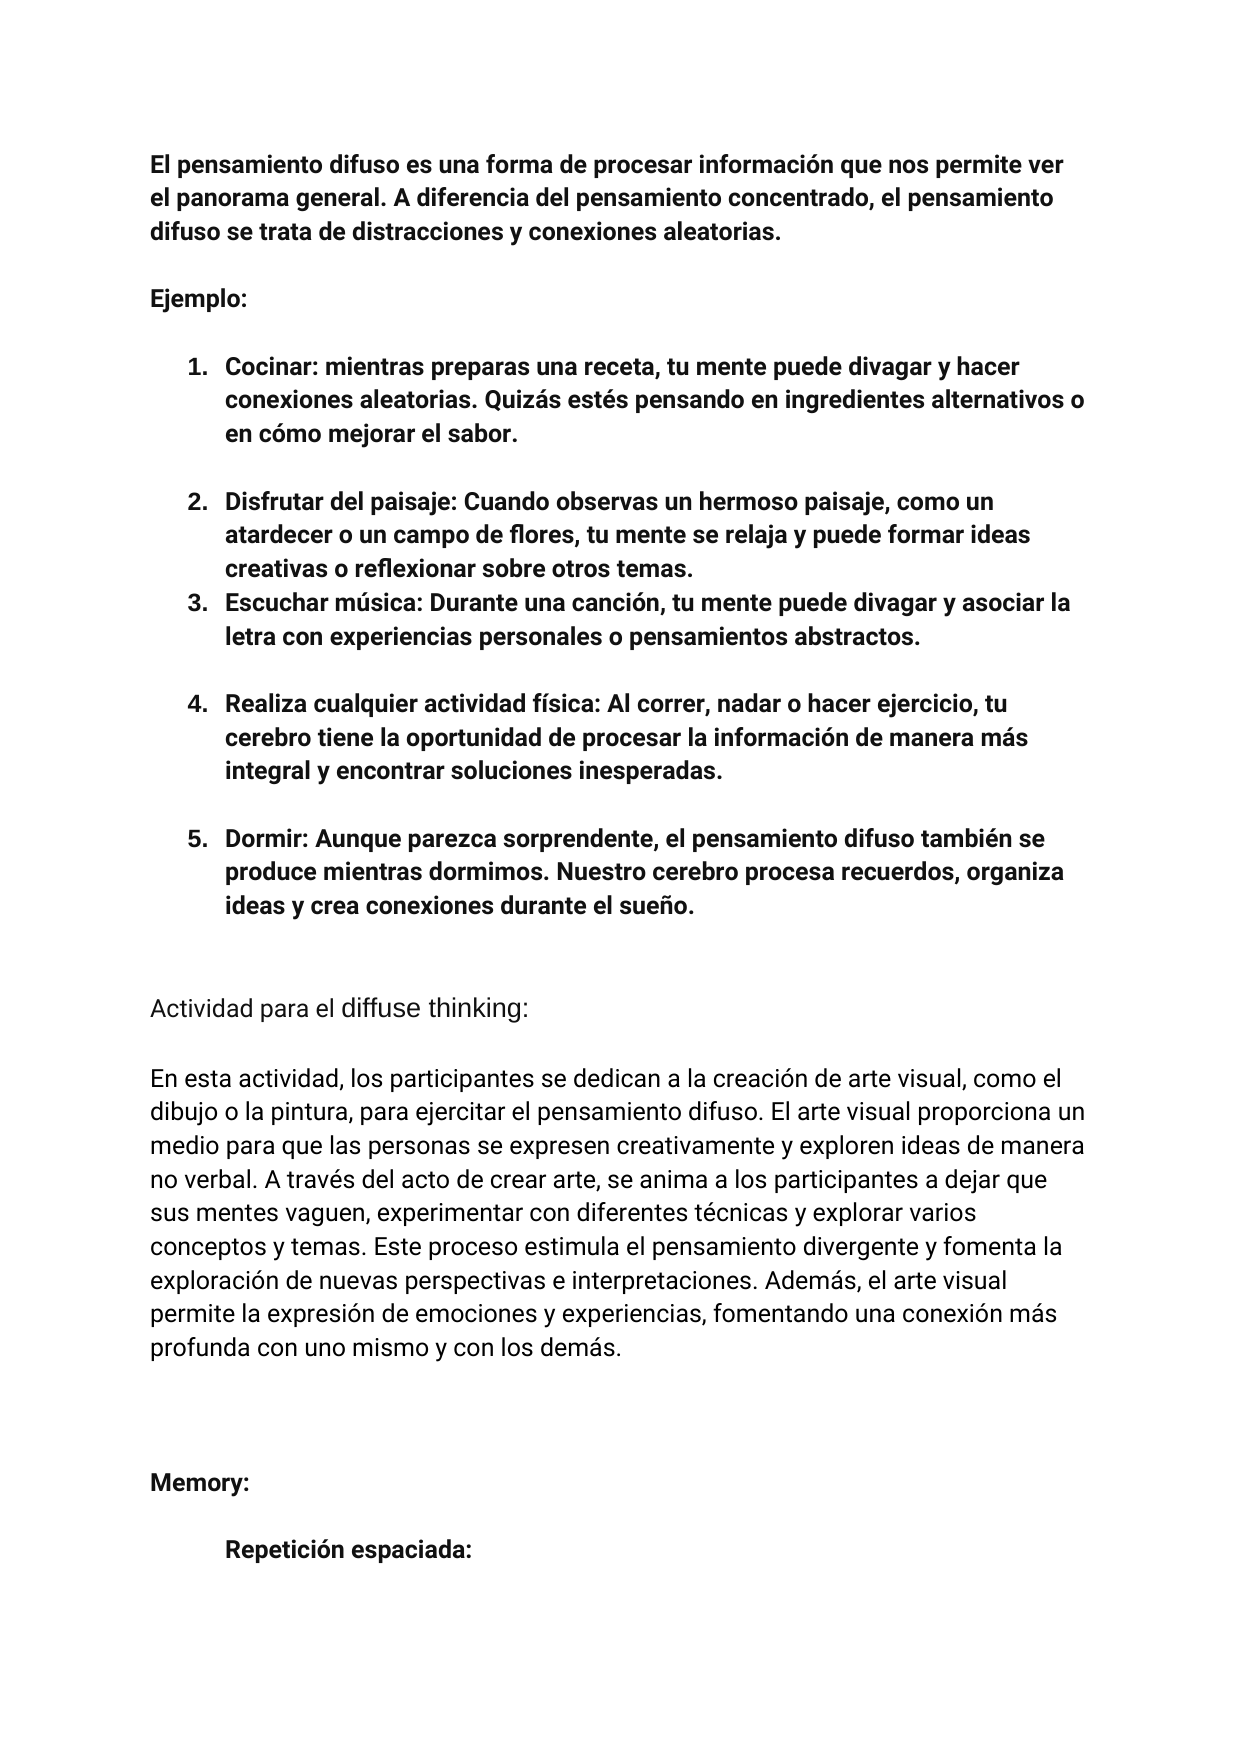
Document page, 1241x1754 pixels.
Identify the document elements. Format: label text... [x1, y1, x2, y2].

text Repetición espaciada: [225, 1535, 1090, 1564]
text Actividad para el diffuse thinking: [150, 992, 1090, 1024]
list Cocinar: mientras preparas una receta, tu mente puede divagar y hacer conexiones aleatorias. Quizás estés pensando en ingredientes alternativos o en cómo mejorar el sabor. [187, 352, 1090, 449]
list Dormir: Aunque parezca sorprendente, el pensamiento difuso también se produce mientras dormimos. Nuestro cerebro procesa recuerdos, organiza ideas y crea conexiones durante el sueño. [187, 824, 1090, 921]
text Memory: [150, 1468, 1090, 1497]
text Ejemplo: [150, 284, 1090, 314]
list Escuchar música: Durante una canción, tu mente puede divagar y asociar la letra con experiencias personales o pensamientos abstractos. [187, 588, 1090, 651]
text En esta actividad, los participantes se dedican a la creación de arte visual, como el dibujo o la pintura, para ejercitar el pensamiento difuso. El arte visual proporciona un medio para que las personas se expresen creativamente y exploren ideas de manera no verbal. A través del acto de crear arte, se anima a los participantes a dejar que sus mentes vaguen, experimentar con diferentes técnicas y explorar varios conceptos y temas. Este proceso estimula el pensamiento divergente y fomenta la exploración de nuevas perspectivas e interpretaciones. Además, el arte visual permite la expresión de emociones y experiencias, fomentando una conexión más profunda con uno mismo y con los demás. [150, 1028, 1090, 1362]
text El pensamiento difuso es una forma de procesar información que nos permite ver el panorama general. A diferencia del pensamiento concentrado, el pensamiento difuso se trata de distracciones y conexiones aleatorias. [150, 150, 1090, 247]
list Realiza cualquier actividad física: Al correr, nadar o hacer ejercicio, tu cerebro tiene la oportunidad de procesar la información de manera más integral y encontrar soluciones inesperadas. [187, 689, 1090, 786]
list Disfrutar del paisaje: Cuando observas un hermoso paisaje, como un atardecer o un campo de flores, tu mente se relaja y puede formar ideas creativas o reflexionar sobre otros temas. [187, 487, 1090, 583]
